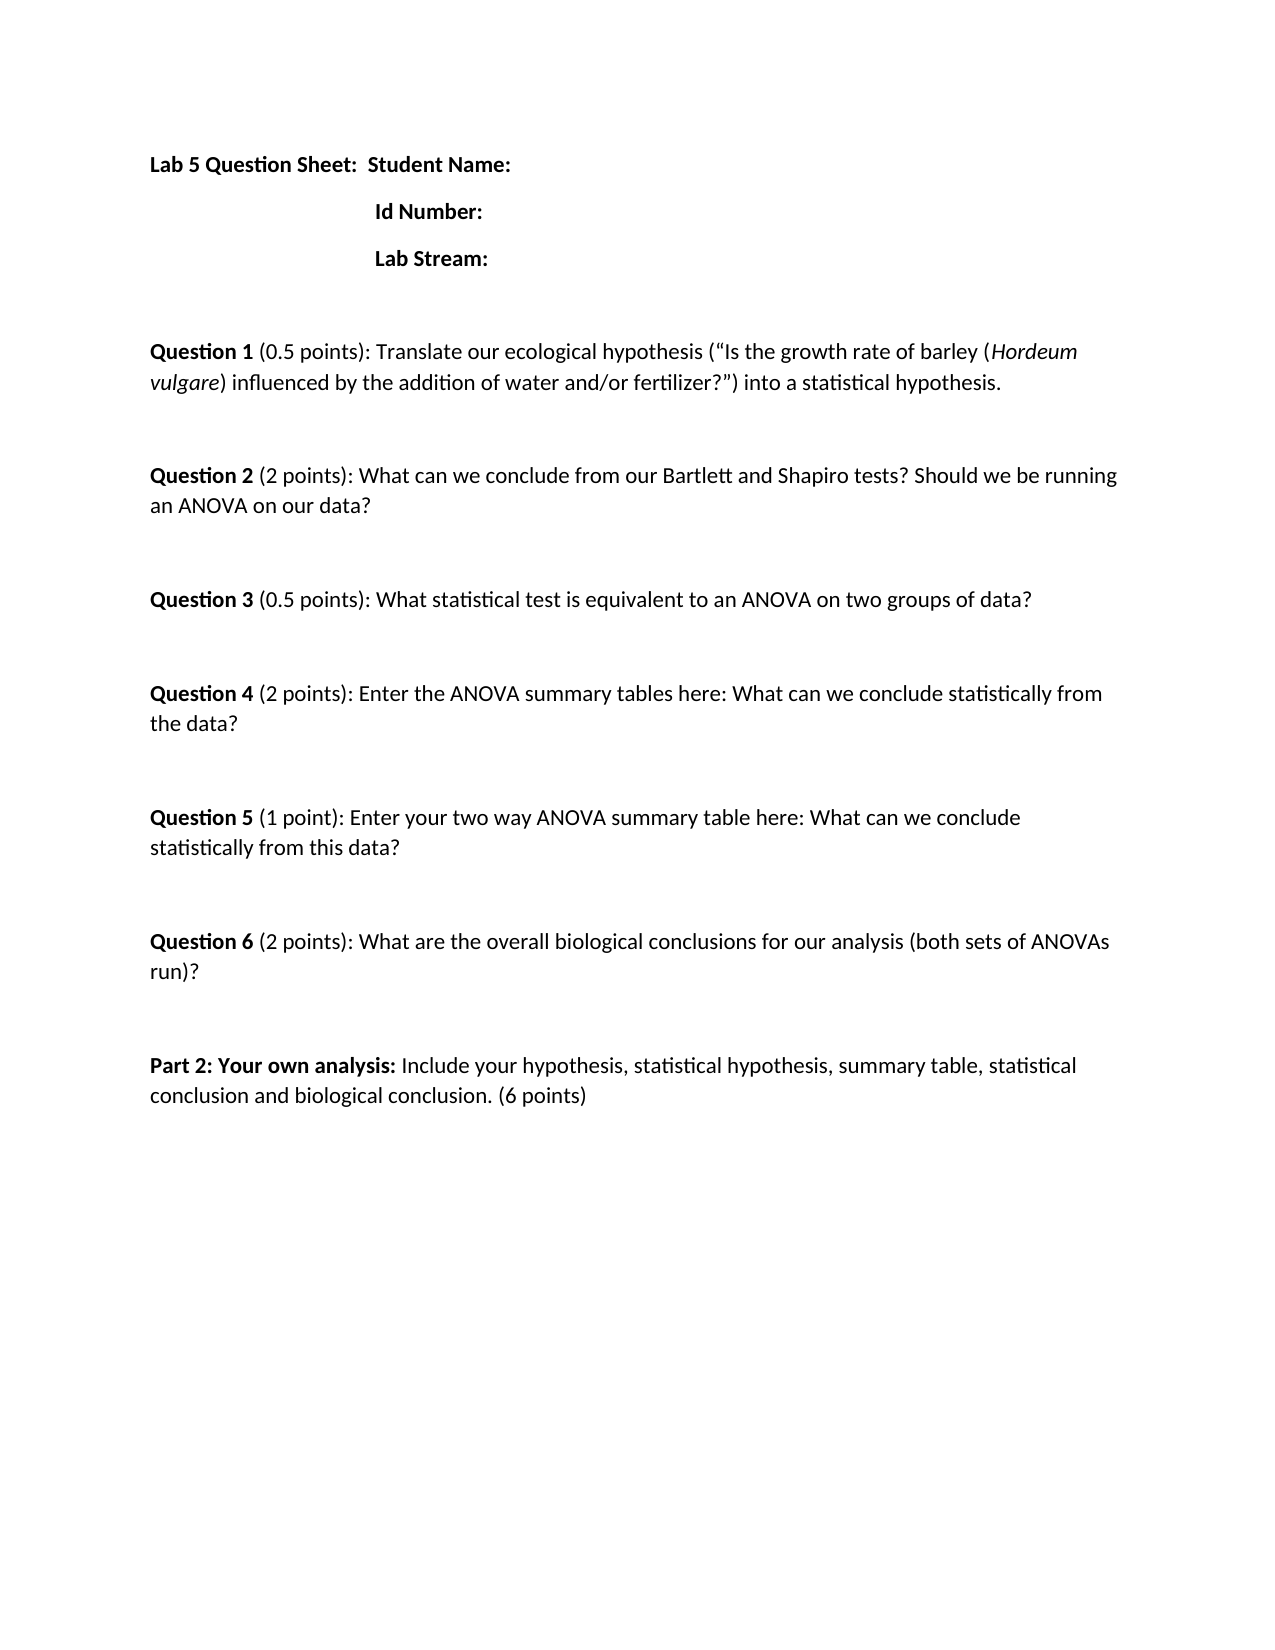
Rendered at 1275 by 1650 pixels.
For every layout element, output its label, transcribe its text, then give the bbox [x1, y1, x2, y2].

text Question 4 (2 points): Enter the ANOVA summary tables here: What can we conclude statistically from the data? [150, 679, 1125, 737]
text Question 6 (2 points): What are the overall biological conclusions for our analysis (both sets of ANOVAs run)? [150, 927, 1125, 985]
text Lab 5 Question Sheet: Student Name: [150, 150, 1125, 178]
text Part 2: Your own analysis: Include your hypothesis, statistical hypothesis, summary table, statistical conclusion and biological conclusion. (6 points) [150, 1051, 1125, 1109]
text Lab Stream: [150, 244, 1125, 272]
text Id Number: [150, 197, 1125, 225]
text Question 1 (0.5 points): Translate our ecological hypothesis (“Is the growth rate of barley (Hordeum vulgare) influenced by the addition of water and/or fertilizer?”) into a statistical hypothesis. [150, 337, 1125, 396]
text Question 3 (0.5 points): What statistical test is equivalent to an ANOVA on two groups of data? [150, 585, 1125, 613]
text Question 5 (1 point): Enter your two way ANOVA summary table here: What can we conclude statistically from this data? [150, 803, 1125, 861]
text Question 2 (2 points): What can we conclude from our Bartlett and Shapiro tests? Should we be running an ANOVA on our data? [150, 461, 1125, 520]
